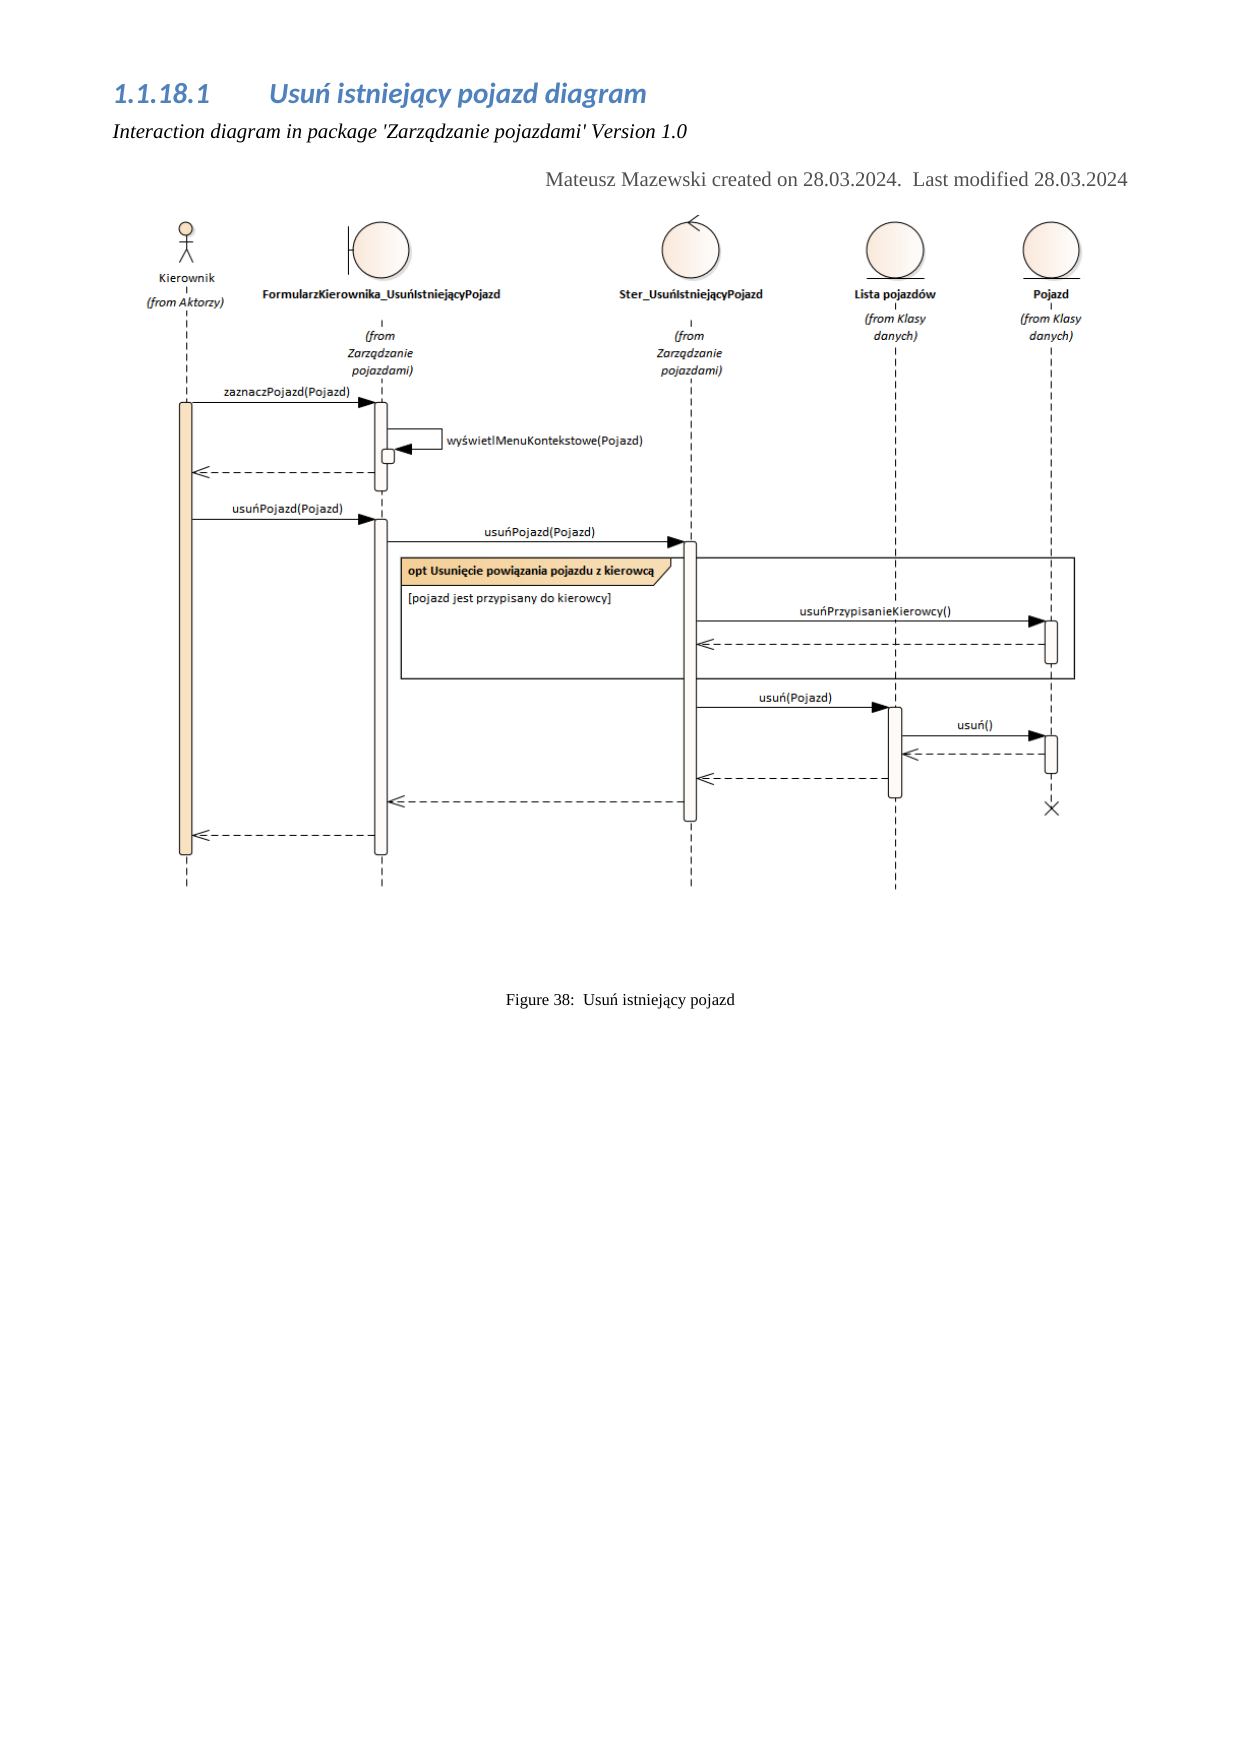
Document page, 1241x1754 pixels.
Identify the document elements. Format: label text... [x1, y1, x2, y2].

text Usuń istniejący pojazd [112, 990, 1128, 1009]
text Mateusz Mazewski created on 28.03.2024. Last modified 28.03.2024 [112, 167, 1128, 191]
subtitle Usuń istniejący pojazd diagram [112, 75, 1128, 111]
text Interaction diagram in package 'Zarządzanie pojazdami' Version 1.0 [112, 119, 1128, 143]
picture [112, 215, 1128, 966]
